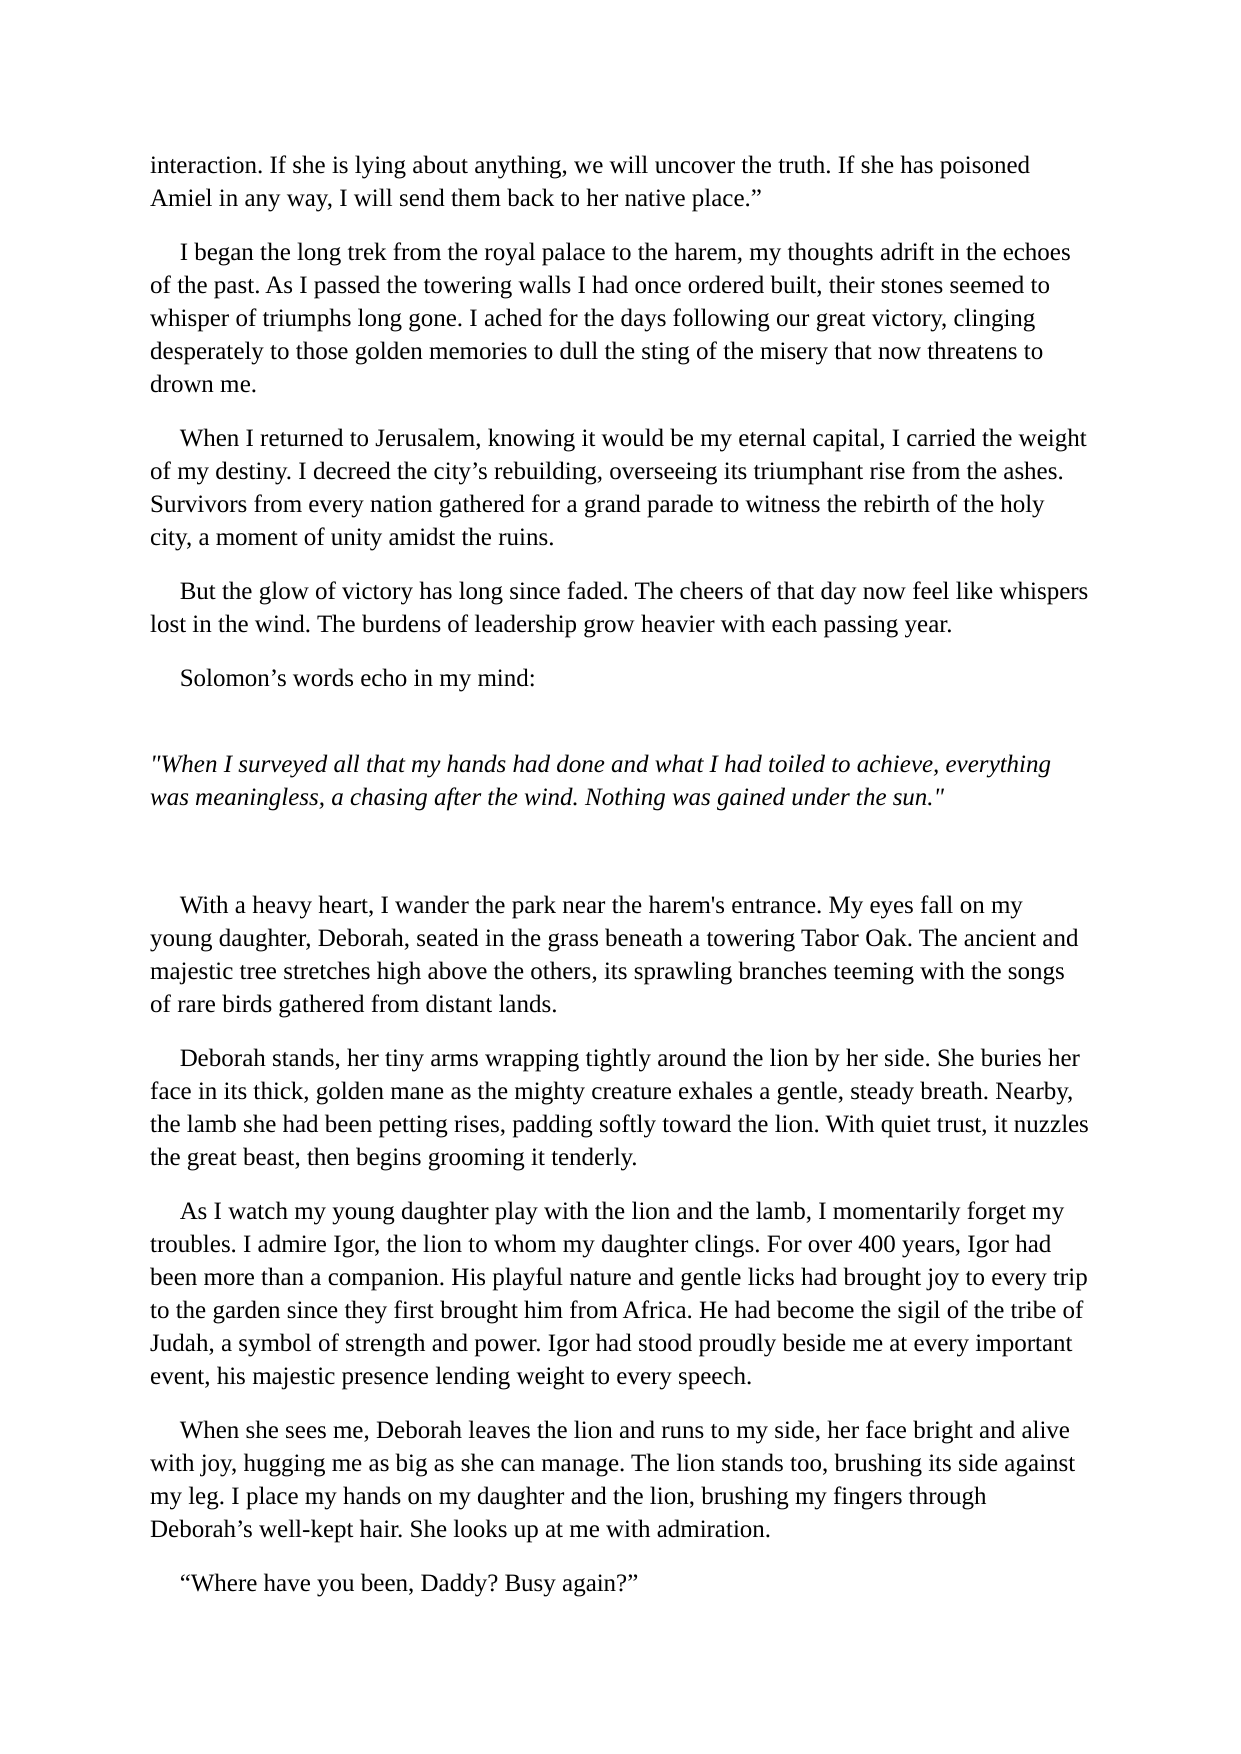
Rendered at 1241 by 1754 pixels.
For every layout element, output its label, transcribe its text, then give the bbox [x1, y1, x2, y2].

text But the glow of victory has long since faded. The cheers of that day now feel like whispers lost in the wind. The burdens of leadership grow heavier with each passing year. [150, 576, 1090, 637]
text Solomon’s words echo in my mind: [150, 663, 1090, 691]
text “Where have you been, Daddy? Busy again?” [150, 1568, 1090, 1597]
text "When I surveyed all that my hands had done and what I had toiled to achieve, everything was meaningless, a chasing after the wind. Nothing was gained under the sun." [150, 716, 1090, 811]
text I began the long trek from the royal palace to the harem, my thoughts adrift in the echoes of the past. As I passed the towering walls I had once ordered built, their stones seemed to whisper of triumphs long gone. I ached for the days following our great victory, clinging desperately to those golden memories to dull the sting of the misery that now threatens to drown me. [150, 237, 1090, 398]
text When I returned to Jerusalem, knowing it would be my eternal capital, I carried the weight of my destiny. I decreed the city’s rebuilding, overseeing its triumphant rise from the ashes. Survivors from every nation gathered for a grand parade to witness the rebirth of the holy city, a moment of unity amidst the ruins. [150, 423, 1090, 551]
text Deborah stands, her tiny arms wrapping tightly around the lion by her side. She buries her face in its thick, golden mane as the mighty creature exhales a gentle, steady breath. Nearby, the lamb she had been petting rises, padding softly toward the lion. With quiet trust, it nuzzles the great beast, then begins grooming it tenderly. [150, 1043, 1090, 1171]
text With a heavy heart, I wander the park near the harem's entrance. My eyes fall on my young daughter, Deborah, seated in the grass beneath a towering Tabor Oak. The ancient and majestic tree stretches high above the others, its sprawling branches teeming with the songs of rare birds gathered from distant lands. [150, 890, 1090, 1018]
